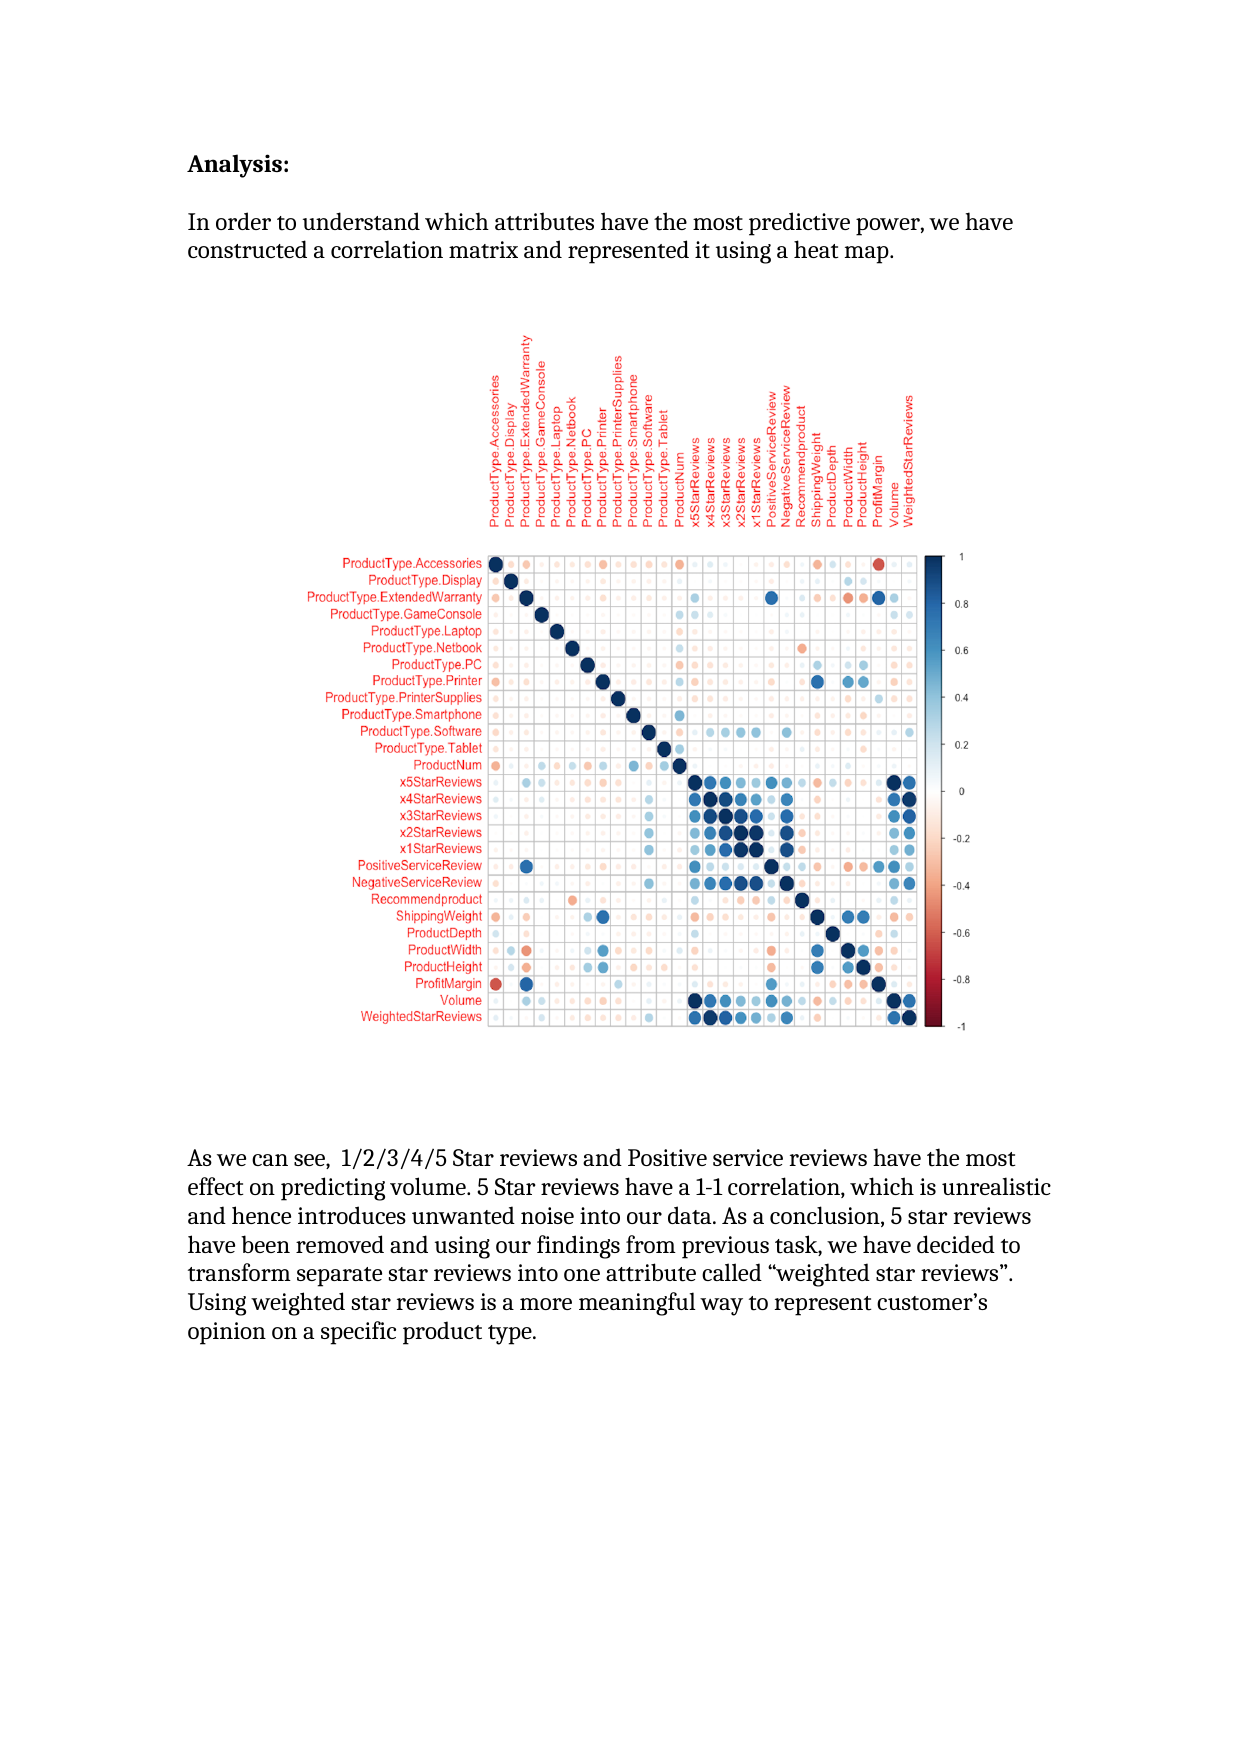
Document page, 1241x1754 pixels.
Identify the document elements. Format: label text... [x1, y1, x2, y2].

picture [187, 293, 978, 1059]
text As we can see, 1/2/3/4/5 Star reviews and Positive service reviews have the most effect on predicting volume. 5 Star reviews have a 1-1 correlation, which is unrealistic and hence introduces unwanted noise into our data. As a conclusion, 5 star reviews have been removed and using our findings from previous task, we have decided to transform separate star reviews into one attribute called “weighted star reviews”. Using weighted star reviews is a more meaningful way to represent customer’s opinion on a specific product type. [187, 1144, 1053, 1346]
text Analysis: [187, 150, 1053, 179]
text In order to understand which attributes have the most predictive power, we have constructed a correlation matrix and represented it using a heat map. [187, 207, 1053, 265]
